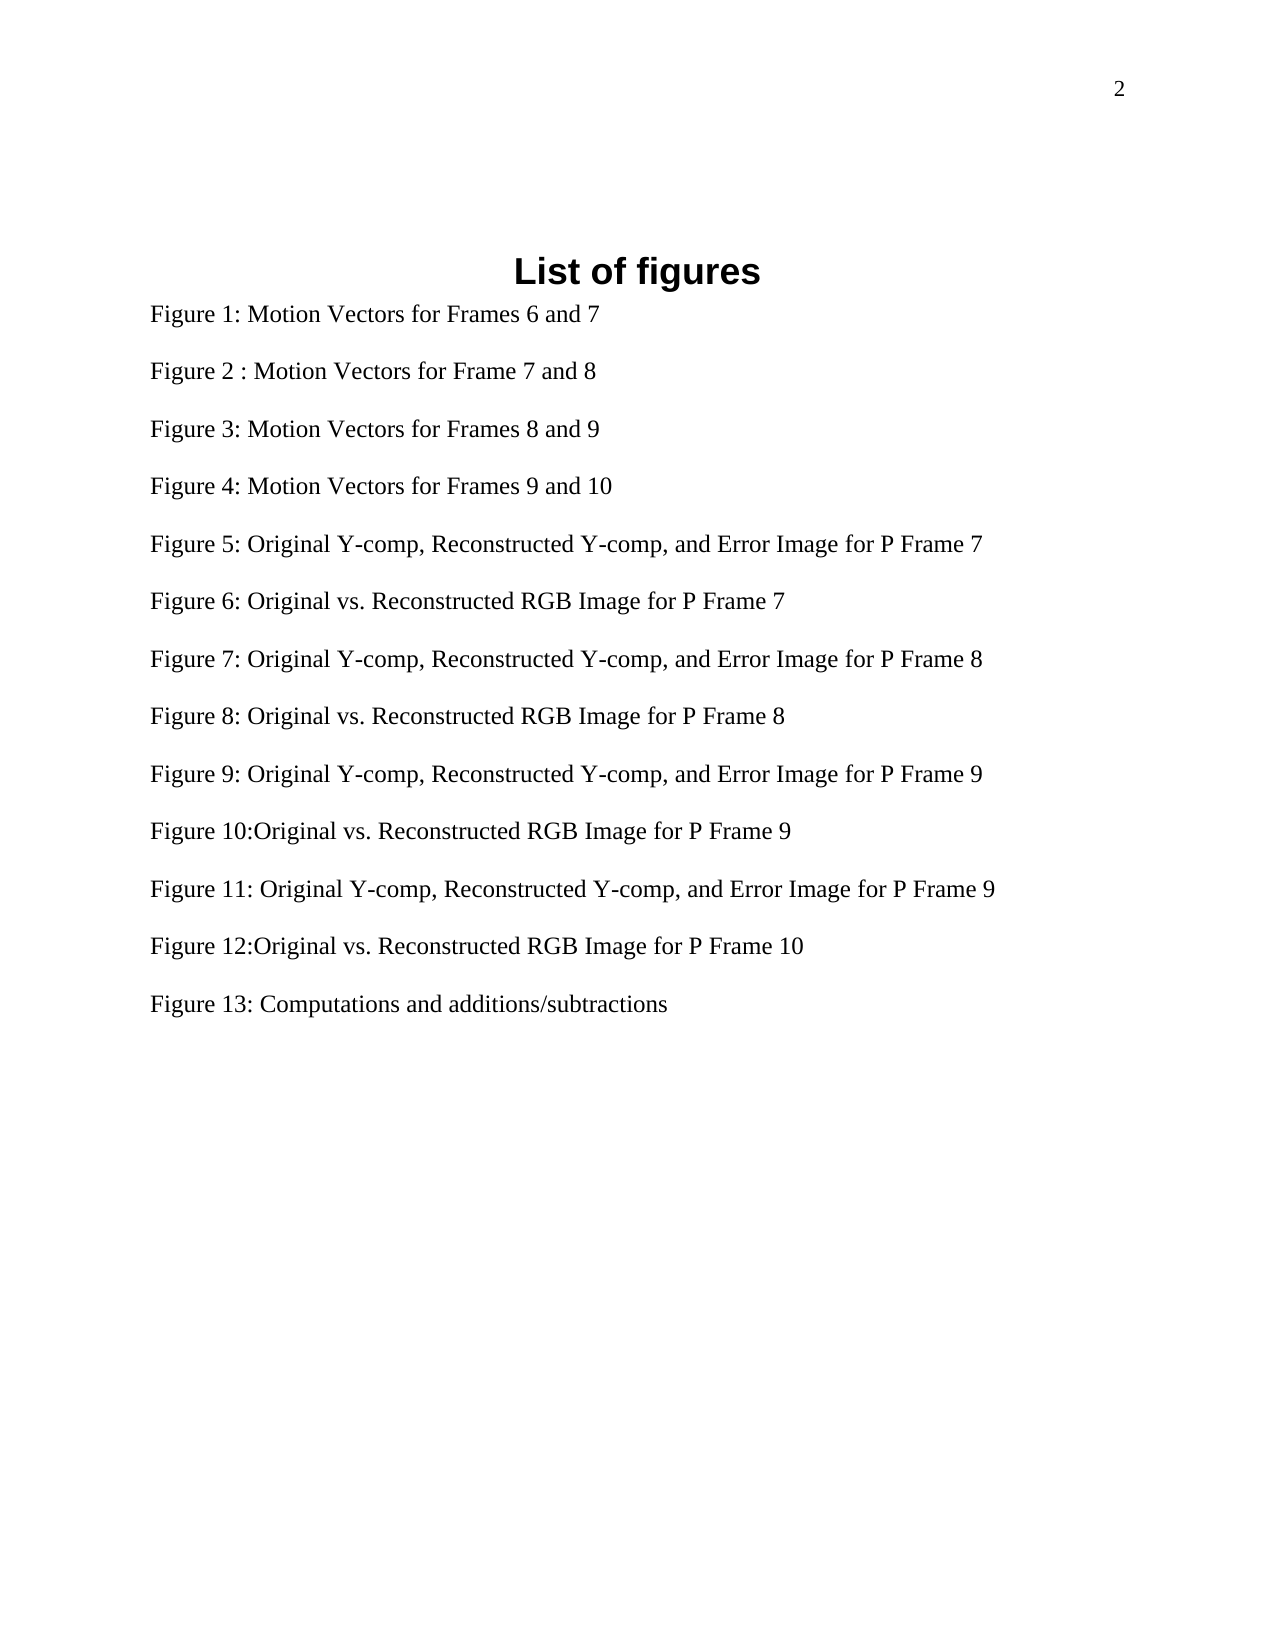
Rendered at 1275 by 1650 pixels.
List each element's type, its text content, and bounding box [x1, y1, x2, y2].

text Figure 2 : Motion Vectors for Frame 7 and 8 [150, 356, 1125, 385]
text Figure 5: Original Y-comp, Reconstructed Y-comp, and Error Image for P Frame 7 [150, 529, 1125, 557]
text Figure 4: Motion Vectors for Frames 9 and 10 [150, 471, 1125, 500]
text Figure 11: Original Y-comp, Reconstructed Y-comp, and Error Image for P Frame 9 [150, 874, 1125, 902]
text Figure 9: Original Y-comp, Reconstructed Y-comp, and Error Image for P Frame 9 [150, 759, 1125, 787]
text Figure 12:Original vs. Reconstructed RGB Image for P Frame 10 [150, 931, 1125, 960]
text List of figures [150, 249, 1125, 292]
text Figure 3: Motion Vectors for Frames 8 and 9 [150, 414, 1125, 442]
text Figure 6: Original vs. Reconstructed RGB Image for P Frame 7 [150, 586, 1125, 615]
text Figure 13: Computations and additions/subtractions [150, 989, 1125, 1017]
text Figure 8: Original vs. Reconstructed RGB Image for P Frame 8 [150, 701, 1125, 730]
text Figure 10:Original vs. Reconstructed RGB Image for P Frame 9 [150, 816, 1125, 845]
text Figure 7: Original Y-comp, Reconstructed Y-comp, and Error Image for P Frame 8 [150, 644, 1125, 672]
text Figure 1: Motion Vectors for Frames 6 and 7 [150, 299, 1125, 327]
